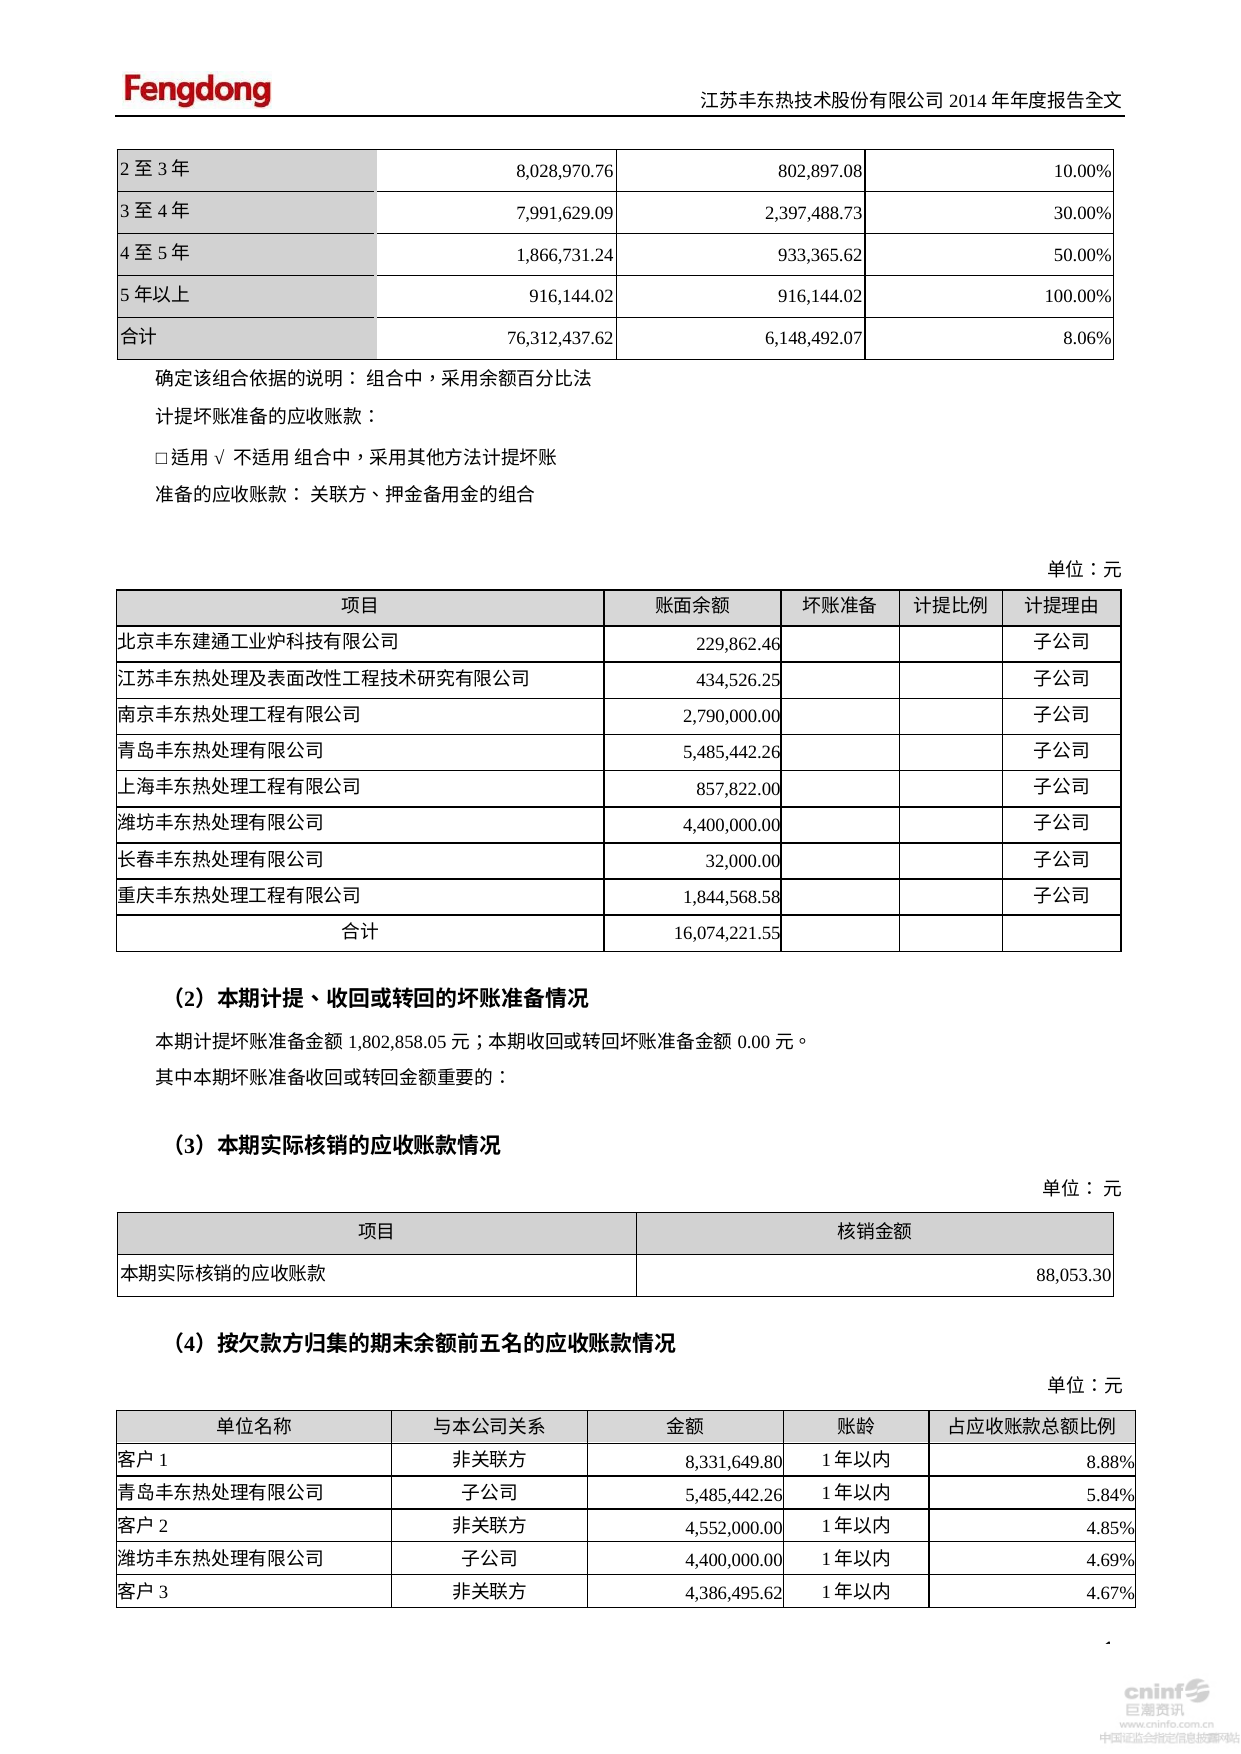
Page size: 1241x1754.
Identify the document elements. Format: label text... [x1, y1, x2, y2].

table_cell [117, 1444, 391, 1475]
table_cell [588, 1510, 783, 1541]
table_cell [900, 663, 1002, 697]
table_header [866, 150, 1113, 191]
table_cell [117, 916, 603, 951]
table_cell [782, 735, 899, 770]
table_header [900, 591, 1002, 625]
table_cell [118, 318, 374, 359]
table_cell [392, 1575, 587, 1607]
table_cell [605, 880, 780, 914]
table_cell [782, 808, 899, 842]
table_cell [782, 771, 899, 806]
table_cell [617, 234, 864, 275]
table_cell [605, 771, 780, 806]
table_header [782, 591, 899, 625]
text 单位：元 [102, 1373, 1122, 1398]
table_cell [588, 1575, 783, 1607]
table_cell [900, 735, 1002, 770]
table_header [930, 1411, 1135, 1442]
text 单位： 元 [102, 1175, 1122, 1201]
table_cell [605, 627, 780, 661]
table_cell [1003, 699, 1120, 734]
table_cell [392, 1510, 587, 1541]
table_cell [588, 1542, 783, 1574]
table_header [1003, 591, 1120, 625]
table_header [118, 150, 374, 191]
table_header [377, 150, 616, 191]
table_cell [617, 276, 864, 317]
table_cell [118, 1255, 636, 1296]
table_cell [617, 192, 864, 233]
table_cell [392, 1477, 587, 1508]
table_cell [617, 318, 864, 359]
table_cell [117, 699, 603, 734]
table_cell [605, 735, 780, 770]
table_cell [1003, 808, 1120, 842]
text 确定该组合依据的说明： 组合中，采用余额百分比法计提坏账准备的应收账款： [156, 365, 607, 429]
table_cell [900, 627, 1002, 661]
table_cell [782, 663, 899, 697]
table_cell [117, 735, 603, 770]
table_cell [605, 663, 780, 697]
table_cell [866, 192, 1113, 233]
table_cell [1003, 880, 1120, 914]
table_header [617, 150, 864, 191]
subtitle （3）本期实际核销的应收账款情况 [162, 1129, 1240, 1159]
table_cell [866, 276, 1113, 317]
text 本期计提坏账准备金额 1,802,858.05 元；本期收回或转回坏账准备金额 0.00 元。 其中本期坏账准备收回或转回金额重要的： [156, 1028, 813, 1089]
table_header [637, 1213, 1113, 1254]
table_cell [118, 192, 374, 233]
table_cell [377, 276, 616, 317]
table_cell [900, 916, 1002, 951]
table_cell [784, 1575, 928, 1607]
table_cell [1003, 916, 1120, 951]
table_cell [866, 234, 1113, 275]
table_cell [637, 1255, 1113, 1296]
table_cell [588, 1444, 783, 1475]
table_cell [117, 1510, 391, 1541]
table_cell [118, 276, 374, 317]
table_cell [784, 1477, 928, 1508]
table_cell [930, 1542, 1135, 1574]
text 单位：元 [1047, 556, 1240, 582]
picture [122, 71, 272, 109]
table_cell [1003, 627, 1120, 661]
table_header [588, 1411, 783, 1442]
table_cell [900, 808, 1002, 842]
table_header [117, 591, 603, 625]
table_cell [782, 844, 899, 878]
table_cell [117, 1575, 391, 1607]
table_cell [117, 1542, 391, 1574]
text □ 适用 √ 不适用 组合中，采用其他方法计提坏账准备的应收账款： 关联方、押金备用金的组合 [156, 444, 570, 507]
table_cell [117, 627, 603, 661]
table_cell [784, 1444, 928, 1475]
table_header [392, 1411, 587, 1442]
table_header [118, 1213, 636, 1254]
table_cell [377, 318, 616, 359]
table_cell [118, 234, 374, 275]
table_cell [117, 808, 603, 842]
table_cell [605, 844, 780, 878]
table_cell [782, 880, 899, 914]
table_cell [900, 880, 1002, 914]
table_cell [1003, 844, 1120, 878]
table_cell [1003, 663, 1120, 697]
picture [1099, 1673, 1241, 1754]
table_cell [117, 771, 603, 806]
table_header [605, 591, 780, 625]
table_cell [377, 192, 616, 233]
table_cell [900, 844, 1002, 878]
subtitle （2）本期计提、收回或转回的坏账准备情况 [162, 983, 1240, 1013]
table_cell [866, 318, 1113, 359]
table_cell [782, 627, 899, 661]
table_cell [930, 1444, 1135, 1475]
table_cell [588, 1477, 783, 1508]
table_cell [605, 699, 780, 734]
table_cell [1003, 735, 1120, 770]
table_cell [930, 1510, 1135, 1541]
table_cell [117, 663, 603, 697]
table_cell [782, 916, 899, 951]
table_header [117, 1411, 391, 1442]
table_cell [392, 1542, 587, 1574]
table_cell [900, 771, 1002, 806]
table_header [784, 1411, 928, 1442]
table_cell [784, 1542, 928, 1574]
subtitle （4）按欠款方归集的期末余额前五名的应收账款情况 [162, 1327, 1240, 1357]
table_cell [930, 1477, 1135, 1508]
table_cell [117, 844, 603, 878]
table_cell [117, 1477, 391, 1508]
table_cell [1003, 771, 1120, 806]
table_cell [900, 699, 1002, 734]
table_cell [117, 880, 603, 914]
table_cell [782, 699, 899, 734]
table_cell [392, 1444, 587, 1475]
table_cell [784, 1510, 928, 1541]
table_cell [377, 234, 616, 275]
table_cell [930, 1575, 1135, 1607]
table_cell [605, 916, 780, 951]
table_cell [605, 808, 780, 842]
